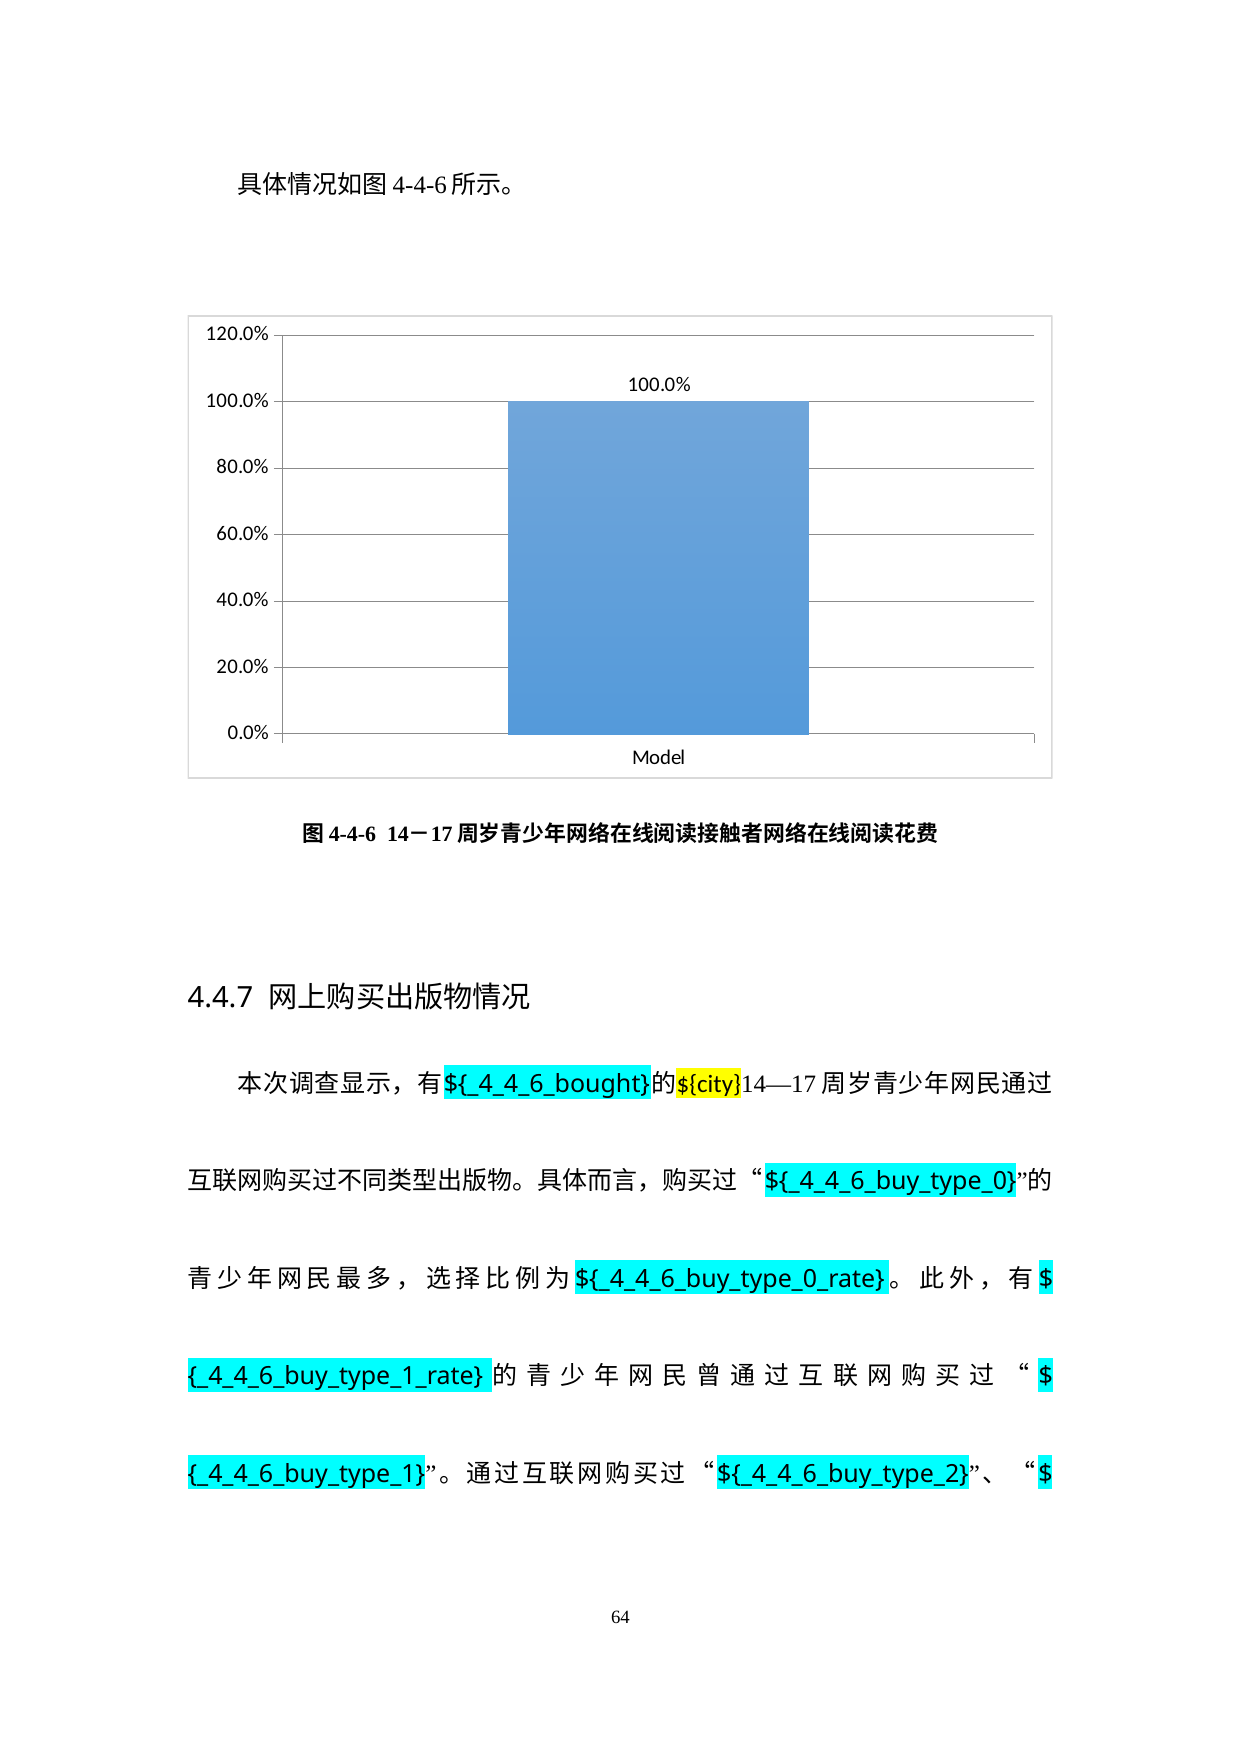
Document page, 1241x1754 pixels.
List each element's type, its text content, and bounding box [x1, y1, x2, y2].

text 4.4.7 网上购买出版物情况 [187, 962, 1053, 1027]
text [187, 1049, 1053, 1504]
text 具体情况如图4-4-6所示。 [187, 150, 1053, 215]
text 图4-4-6 14－17周岁青少年网络在线阅读接触者网络在线阅读花费 [187, 816, 1053, 848]
